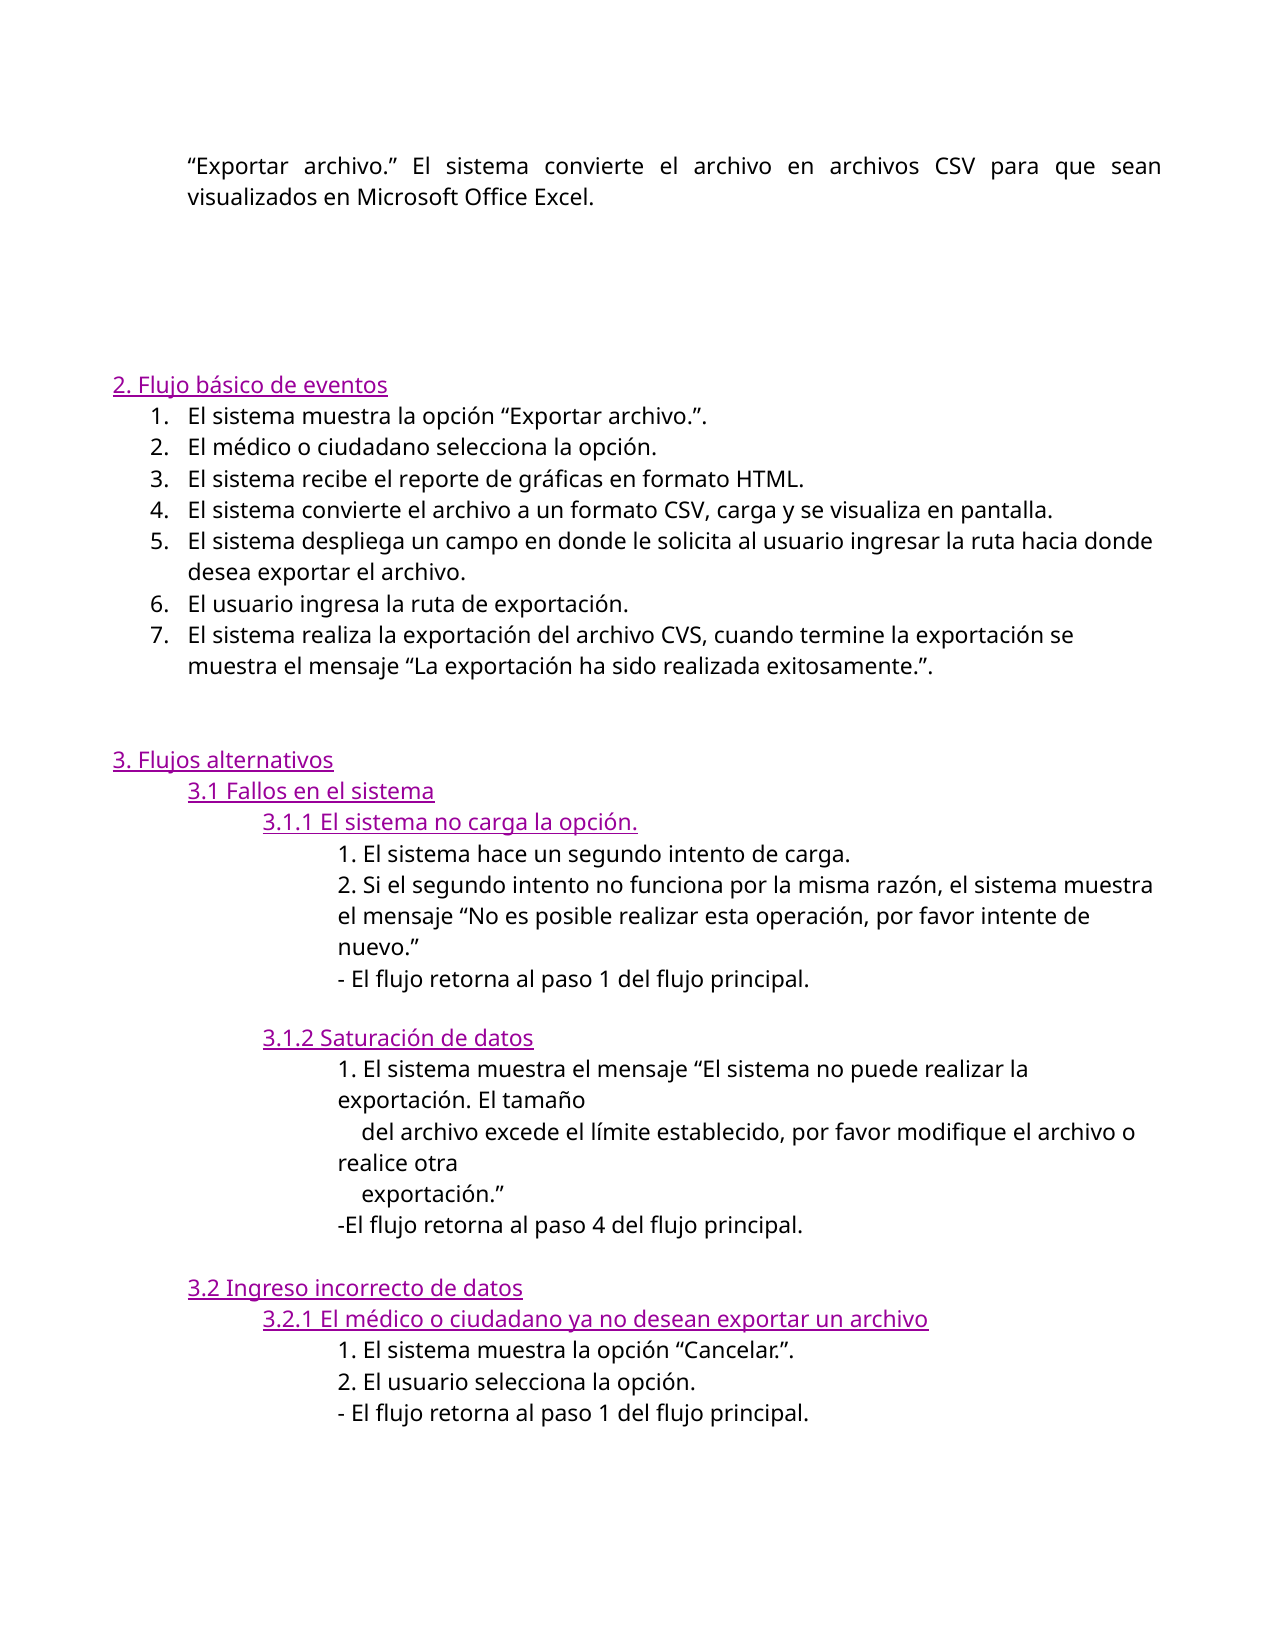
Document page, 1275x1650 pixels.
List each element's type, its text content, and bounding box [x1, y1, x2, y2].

text del archivo excede el límite establecido, por favor modifique el archivo o realice otra [337, 1116, 1162, 1178]
text 3.1.2 Saturación de datos [112, 1022, 1162, 1053]
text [187, 150, 1162, 212]
text 2. Si el segundo intento no funciona por la misma razón, el sistema muestra el mensaje “No es posible realizar esta operación, por favor intente de nuevo.” [337, 869, 1162, 962]
text 3.1 Fallos en el sistema [112, 775, 1162, 806]
text 1. El sistema hace un segundo intento de carga. [337, 837, 1162, 869]
text 2. Flujo básico de eventos [112, 369, 1162, 400]
text -El flujo retorna al paso 4 del flujo principal. [337, 1209, 1162, 1241]
list El sistema recibe el reporte de gráficas en formato HTML. [150, 462, 1162, 494]
list El sistema muestra la opción “Exportar archivo.”. [150, 400, 1162, 431]
text 1. El sistema muestra la opción “Cancelar.”. [112, 1334, 1162, 1366]
text - El flujo retorna al paso 1 del flujo principal. [337, 962, 1162, 994]
list El usuario ingresa la ruta de exportación. [150, 587, 1162, 619]
text 2. El usuario selecciona la opción. [112, 1366, 1162, 1397]
text - El flujo retorna al paso 1 del flujo principal. [112, 1397, 1162, 1428]
text 3.1.1 El sistema no carga la opción. [112, 806, 1162, 837]
list El sistema realiza la exportación del archivo CVS, cuando termine la exportación se muestra el mensaje “La exportación ha sido realizada exitosamente.”. [150, 619, 1162, 681]
list El sistema despliega un campo en donde le solicita al usuario ingresar la ruta hacia donde desea exportar el archivo. [150, 525, 1162, 587]
text 3. Flujos alternativos [112, 744, 1162, 775]
text 3.2.1 El médico o ciudadano ya no desean exportar un archivo [112, 1303, 1162, 1334]
text 3.2 Ingreso incorrecto de datos [112, 1272, 1162, 1303]
list El médico o ciudadano selecciona la opción. [150, 431, 1162, 462]
text exportación.” [337, 1178, 1162, 1209]
text 1. El sistema muestra el mensaje “El sistema no puede realizar la exportación. El tamaño [337, 1053, 1162, 1116]
list El sistema convierte el archivo a un formato CSV, carga y se visualiza en pantalla. [150, 494, 1162, 525]
